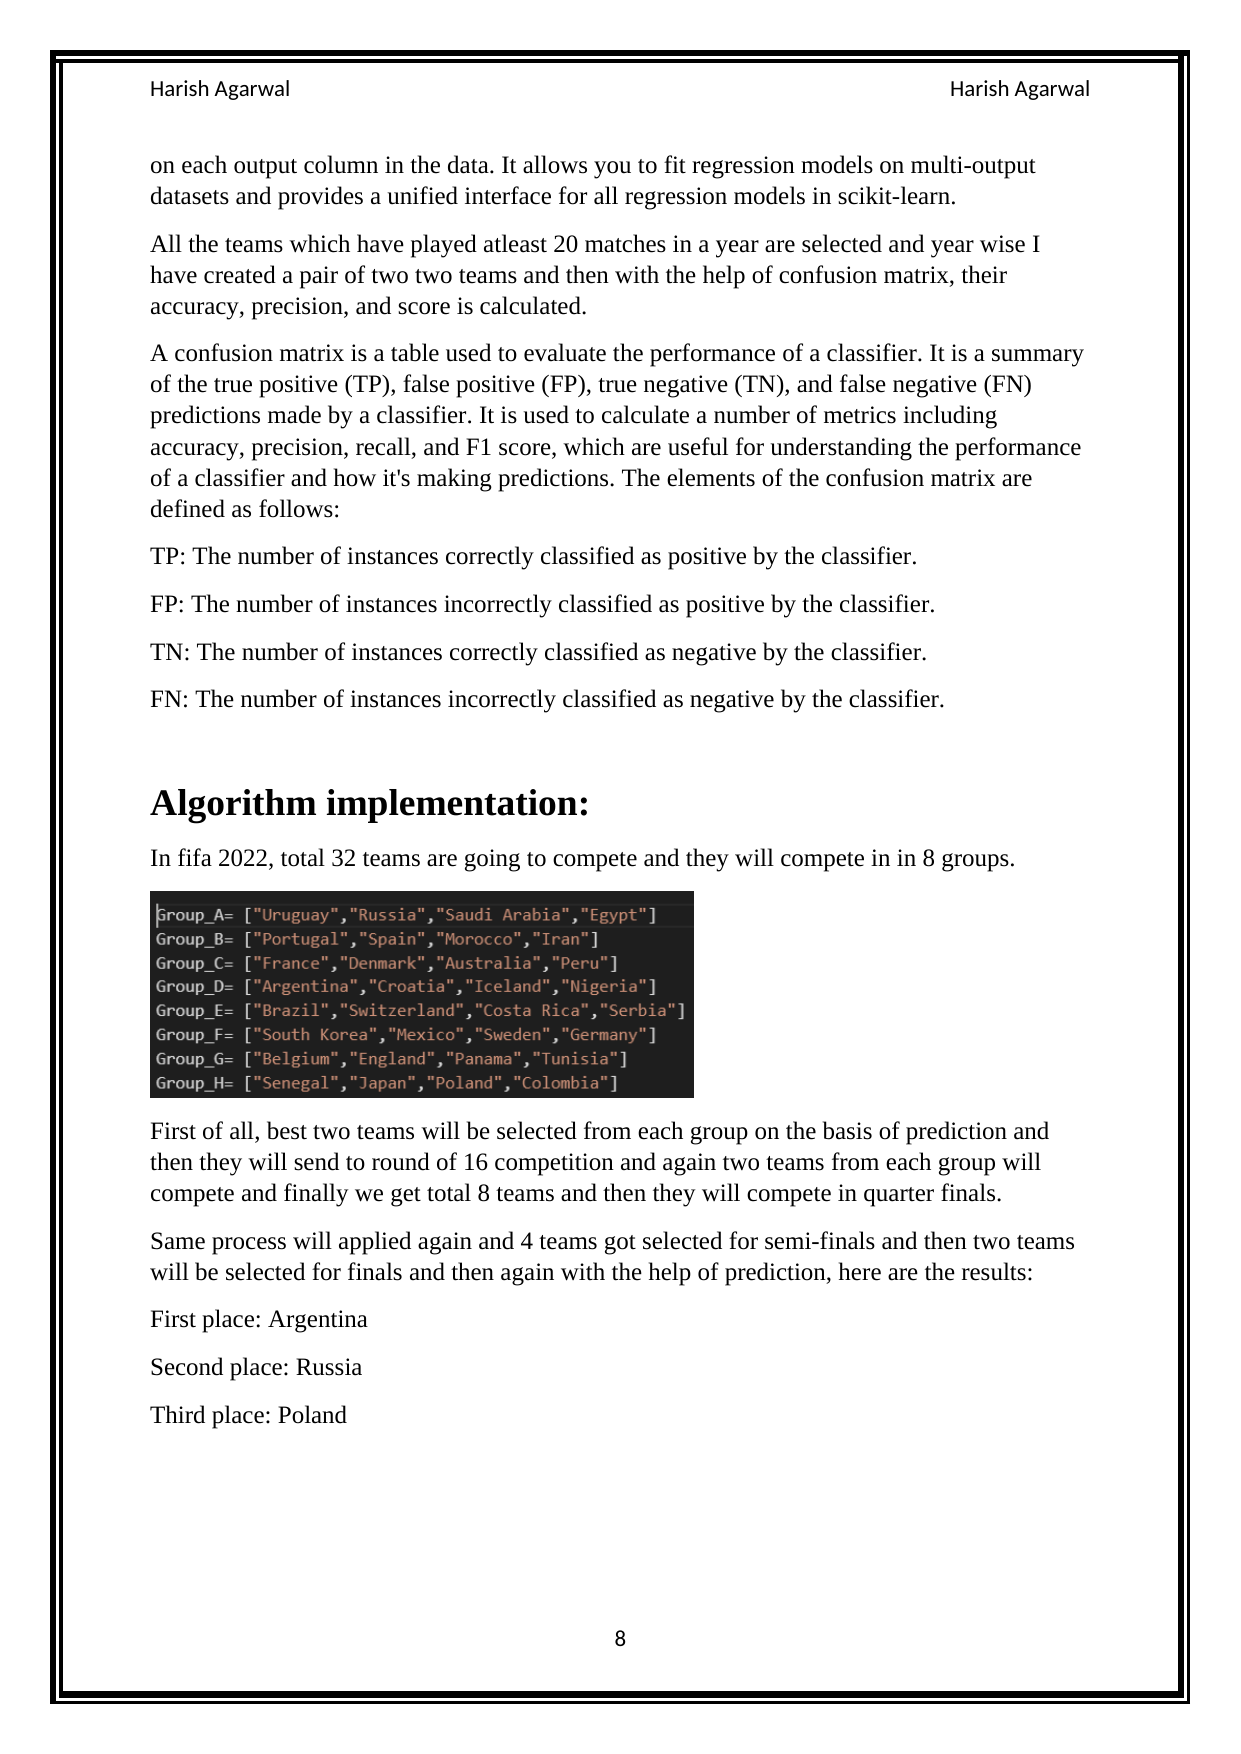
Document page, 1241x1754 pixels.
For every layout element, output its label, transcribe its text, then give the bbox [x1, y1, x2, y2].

text Same process will applied again and 4 teams got selected for semi-finals and then two teams will be selected for finals and then again with the help of prediction, here are the results: [150, 1226, 1090, 1286]
text In fifa 2022, total 32 teams are going to compete and they will compete in in 8 groups. [150, 843, 1090, 872]
text First place: Argentina [150, 1304, 1090, 1333]
text All the teams which have played atleast 20 matches in a year are selected and year wise I have created a pair of two two teams and then with the help of confusion matrix, their accuracy, precision, and score is calculated. [150, 229, 1090, 319]
text TP: The number of instances correctly classified as positive by the classifier. [150, 541, 1090, 570]
text FP: The number of instances incorrectly classified as positive by the classifier. [150, 589, 1090, 618]
text TN: The number of instances correctly classified as negative by the classifier. [150, 637, 1090, 666]
text Second place: Russia [150, 1352, 1090, 1381]
text A confusion matrix is a table used to evaluate the performance of a classifier. It is a summary of the true positive (TP), false positive (FP), true negative (TN), and false negative (FN) predictions made by a classifier. It is used to calculate a number of metrics including accuracy, precision, recall, and F1 score, which are useful for understanding the performance of a classifier and how it's making predictions. The elements of the confusion matrix are defined as follows: [150, 338, 1090, 522]
text Third place: Poland [150, 1400, 1090, 1429]
text FN: The number of instances incorrectly classified as negative by the classifier. [150, 684, 1090, 713]
text First of all, best two teams will be selected from each group on the basis of prediction and then they will send to round of 16 competition and again two teams from each group will compete and finally we get total 8 teams and then they will compete in quarter finals. [150, 1116, 1090, 1207]
text Algorithm implementation: [150, 780, 1090, 823]
picture [150, 891, 694, 1098]
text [150, 150, 1090, 210]
